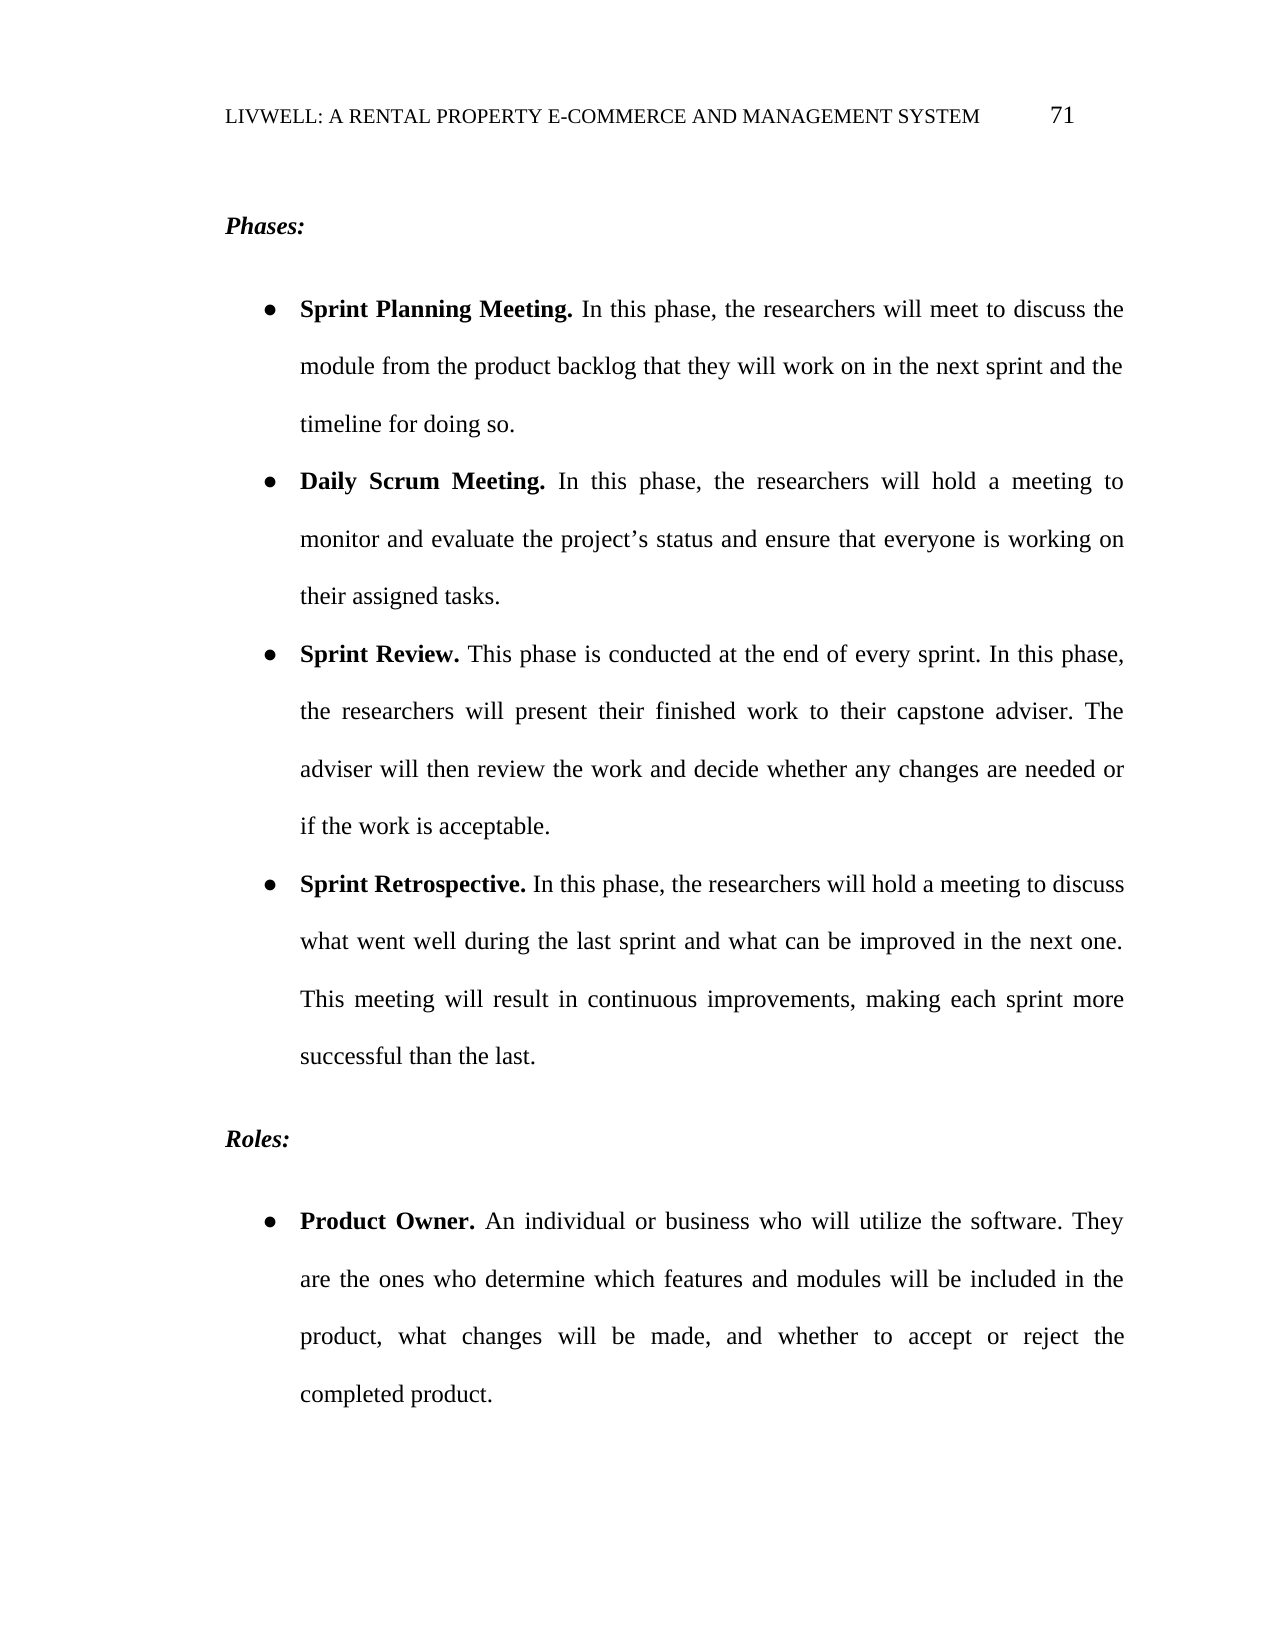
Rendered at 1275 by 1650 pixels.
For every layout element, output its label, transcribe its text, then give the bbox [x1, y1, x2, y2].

list Sprint Retrospective. In this phase, the researchers will hold a meeting to discuss what went well during the last sprint and what can be improved in the next one. This meeting will result in continuous improvements, making each sprint more successful than the last. [262, 869, 1125, 1070]
list Sprint Review. This phase is conducted at the end of every sprint. In this phase, the researchers will present their finished work to their capstone adviser. The adviser will then review the work and decide whether any changes are needed or if the work is acceptable. [262, 639, 1125, 840]
list Sprint Planning Meeting. In this phase, the researchers will meet to discuss the module from the product backlog that they will work on in the next sprint and the timeline for doing so. [262, 294, 1125, 437]
text Roles: [225, 1124, 1125, 1152]
text Phases: [225, 211, 1125, 240]
list Product Owner. An individual or business who will utilize the software. They are the ones who determine which features and modules will be included in the product, what changes will be made, and whether to accept or reject the completed product. [262, 1206, 1125, 1407]
list Daily Scrum Meeting. In this phase, the researchers will hold a meeting to monitor and evaluate the project’s status and ensure that everyone is working on their assigned tasks. [262, 466, 1125, 610]
